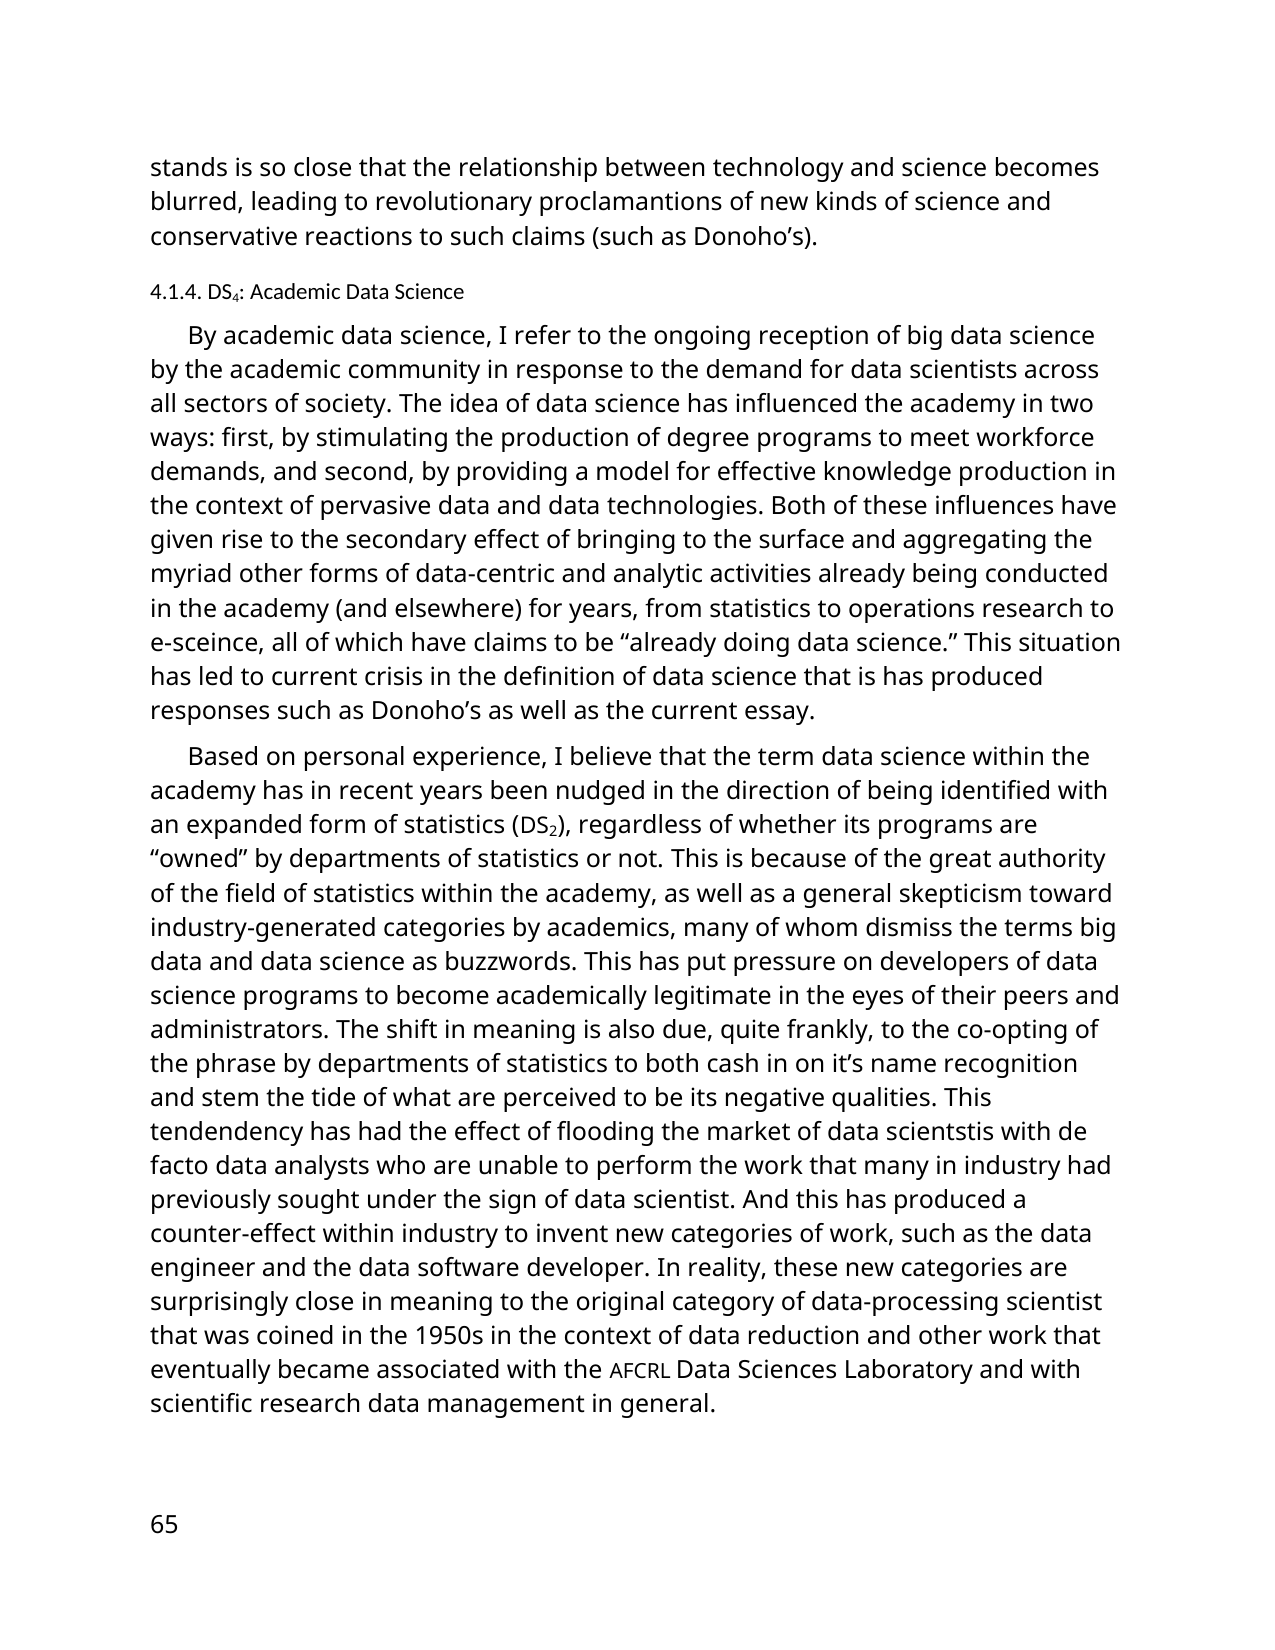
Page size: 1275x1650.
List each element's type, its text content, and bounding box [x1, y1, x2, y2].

subtitle DS4: Academic Data Science [150, 277, 1125, 305]
text Based on personal experience, I believe that the term data science within the academy has in recent years been nudged in the direction of being identified with an expanded form of statistics (DS2), regardless of whether its programs are “owned” by departments of statistics or not. This is because of the great authority of the field of statistics within the academy, as well as a general skepticism toward industry-generated categories by academics, many of whom dismiss the terms big data and data science as buzzwords. This has put pressure on developers of data science programs to become academically legitimate in the eyes of their peers and administrators. The shift in meaning is also due, quite frankly, to the co-opting of the phrase by departments of statistics to both cash in on it’s name recognition and stem the tide of what are perceived to be its negative qualities. This tendendency has had the effect of flooding the market of data scientstis with de facto data analysts who are unable to perform the work that many in industry had previously sought under the sign of data scientist. And this has produced a counter-effect within industry to invent new categories of work, such as the data engineer and the data software developer. In reality, these new categories are surprisingly close in meaning to the original category of data-processing scientist that was coined in the 1950s in the context of data reduction and other work that eventually became associated with the AFCRL Data Sciences Laboratory and with scientific research data management in general. [150, 739, 1125, 1420]
text By academic data science, I refer to the ongoing reception of big data science by the academic community in response to the demand for data scientists across all sectors of society. The idea of data science has influenced the academy in two ways: first, by stimulating the production of degree programs to meet workforce demands, and second, by providing a model for effective knowledge production in the context of pervasive data and data technologies. Both of these influences have given rise to the secondary effect of bringing to the surface and aggregating the myriad other forms of data-centric and analytic activities already being conducted in the academy (and elsewhere) for years, from statistics to operations research to e-sceince, all of which have claims to be “already doing data science.” This situation has led to current crisis in the definition of data science that is has produced responses such as Donoho’s as well as the current essay. [150, 318, 1125, 726]
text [150, 150, 1125, 252]
